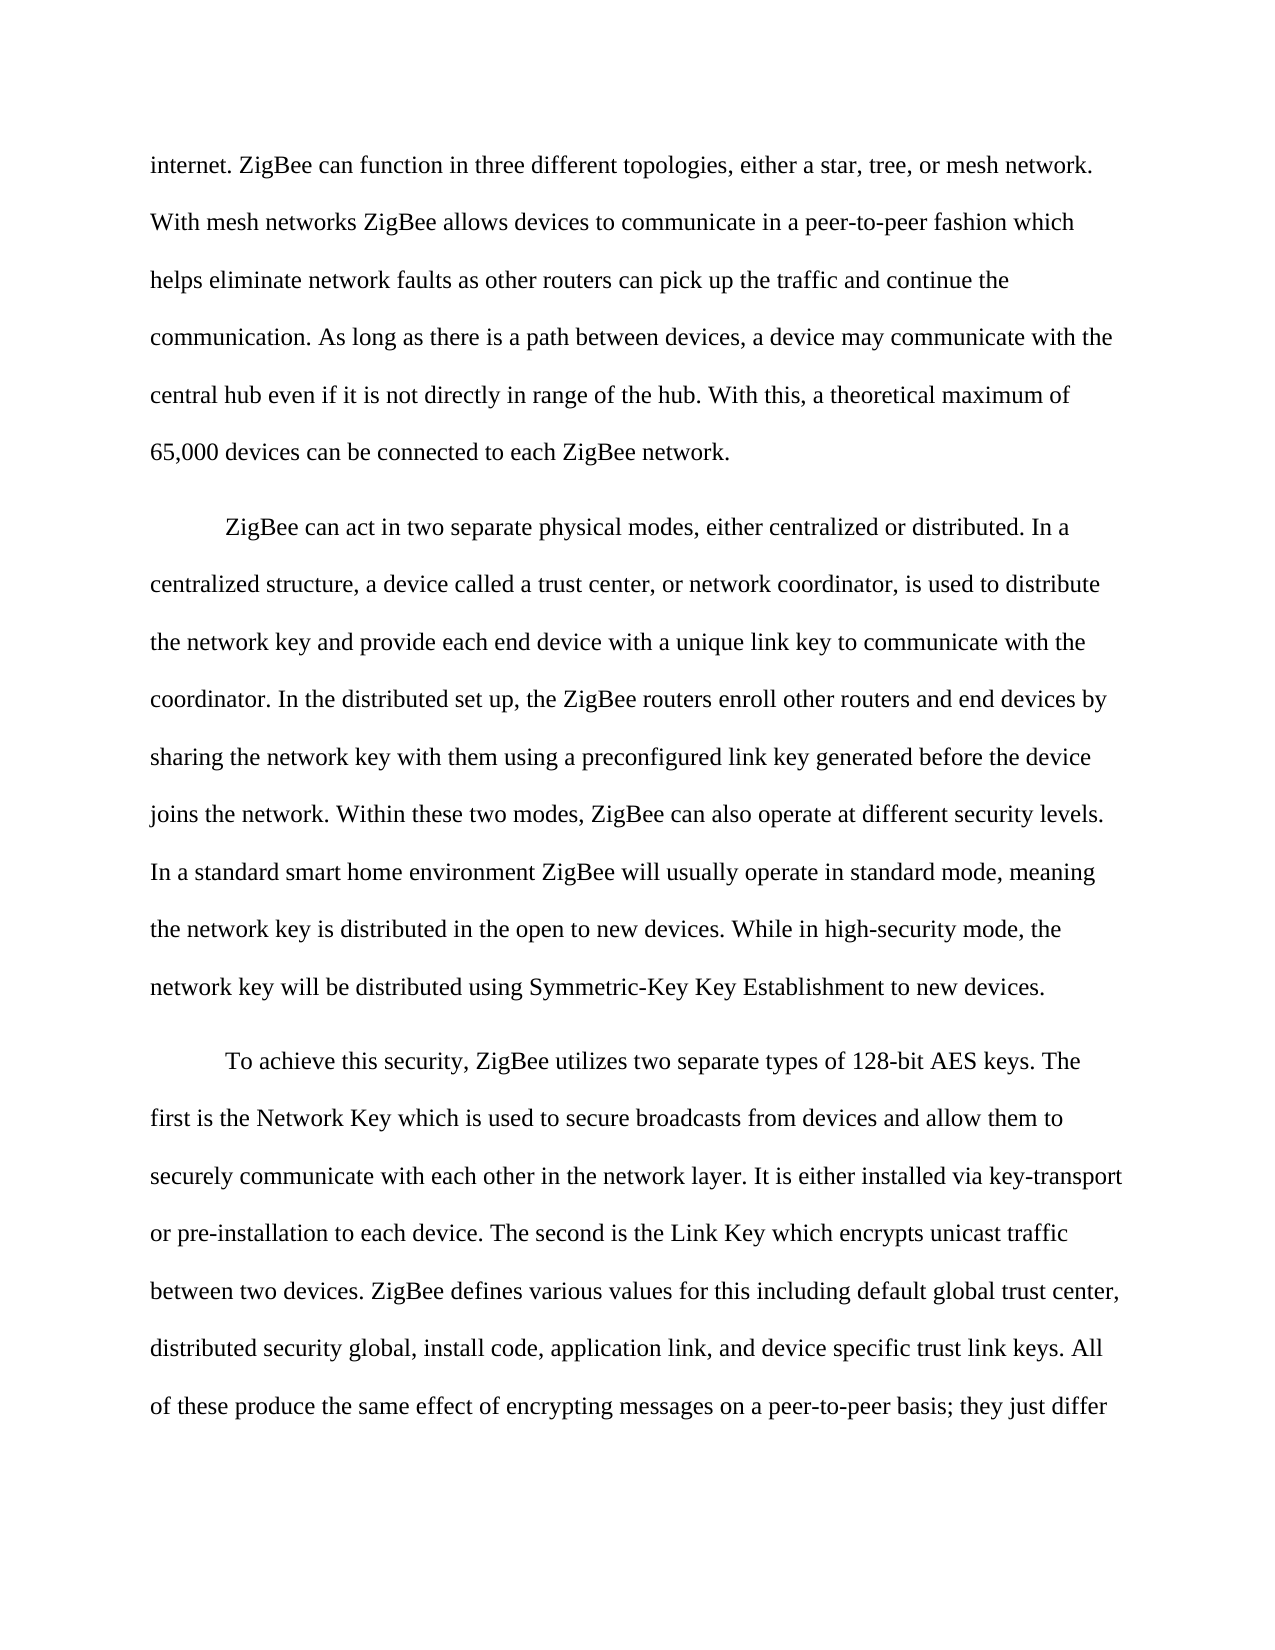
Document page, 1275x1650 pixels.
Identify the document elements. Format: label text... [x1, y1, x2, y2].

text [150, 1046, 1125, 1419]
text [150, 150, 1125, 466]
text ZigBee can act in two separate physical modes, either centralized or distributed. In a centralized structure, a device called a trust center, or network coordinator, is used to distribute the network key and provide each end device with a unique link key to communicate with the coordinator. In the distributed set up, the ZigBee routers enroll other routers and end devices by sharing the network key with them using a preconfigured link key generated before the device joins the network. Within these two modes, ZigBee can also operate at different security levels. In a standard smart home environment ZigBee will usually operate in standard mode, meaning the network key is distributed in the open to new devices. While in high-security mode, the network key will be distributed using Symmetric-Key Key Establishment to new devices. [150, 512, 1125, 1000]
